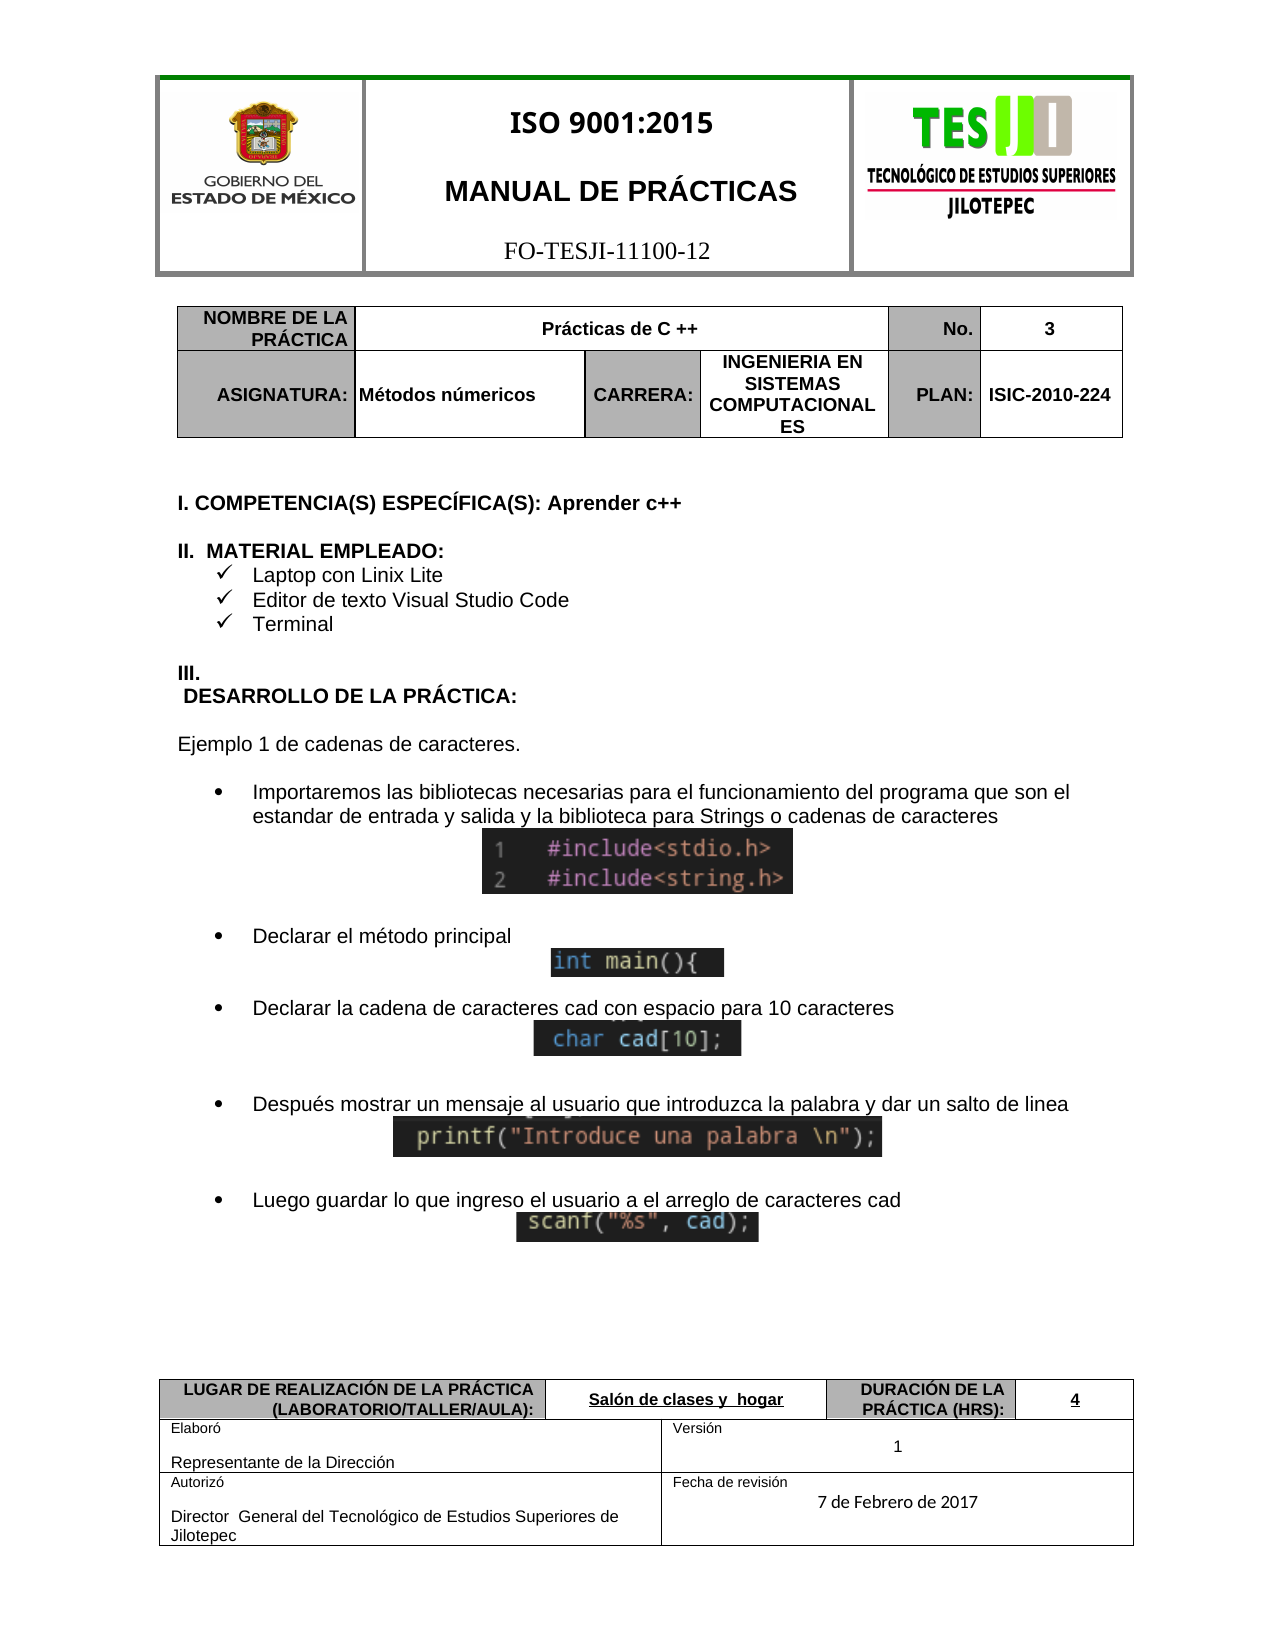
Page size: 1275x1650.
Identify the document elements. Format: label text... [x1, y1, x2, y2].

picture [533, 1020, 742, 1056]
text Ejemplo 1 de cadenas de caracteres. [177, 732, 1098, 756]
text II. MATERIAL EMPLEADO: [177, 539, 1098, 563]
text DESARROLLO DE LA PRÁCTICA: [177, 684, 1098, 708]
list Luego guardar lo que ingreso el usuario a el arreglo de caracteres cad [215, 1188, 1098, 1212]
table_header NOMBRE DE LA PRÁCTICA [178, 307, 354, 350]
table_header 3 [981, 307, 1122, 350]
picture [865, 92, 1118, 220]
list Después mostrar un mensaje al usuario que introduzca la palabra y dar un salto de linea [215, 1092, 1098, 1116]
table_header No. [889, 307, 980, 350]
list Importaremos las bibliotecas necesarias para el funcionamiento del programa que son el estandar de entrada y salida y la biblioteca para Strings o cadenas de caracteres [215, 780, 1098, 828]
picture [550, 948, 725, 977]
list Declarar el método principal [215, 924, 1098, 948]
text III. [177, 660, 1098, 684]
picture [393, 1116, 883, 1157]
text I. COMPETENCIA(S) ESPECÍFICA(S): Aprender c++ [177, 491, 1098, 515]
list Terminal [215, 612, 1098, 636]
table_cell ASIGNATURA: [178, 351, 354, 437]
picture [482, 828, 793, 894]
list Editor de texto Visual Studio Code [215, 587, 1098, 612]
table_cell CARRERA: [586, 351, 700, 437]
table_cell Métodos númericos [356, 351, 584, 437]
table_cell INGENIERIA EN SISTEMAS COMPUTACIONALES [701, 351, 888, 437]
table_header Prácticas de C ++ [356, 307, 888, 350]
picture [160, 92, 359, 213]
list Laptop con Linix Lite [215, 563, 1098, 587]
picture [516, 1212, 759, 1242]
list Declarar la cadena de caracteres cad con espacio para 10 caracteres [215, 996, 1098, 1020]
table_cell ISIC-2010-224 [981, 351, 1122, 437]
table_cell PLAN: [889, 351, 980, 437]
